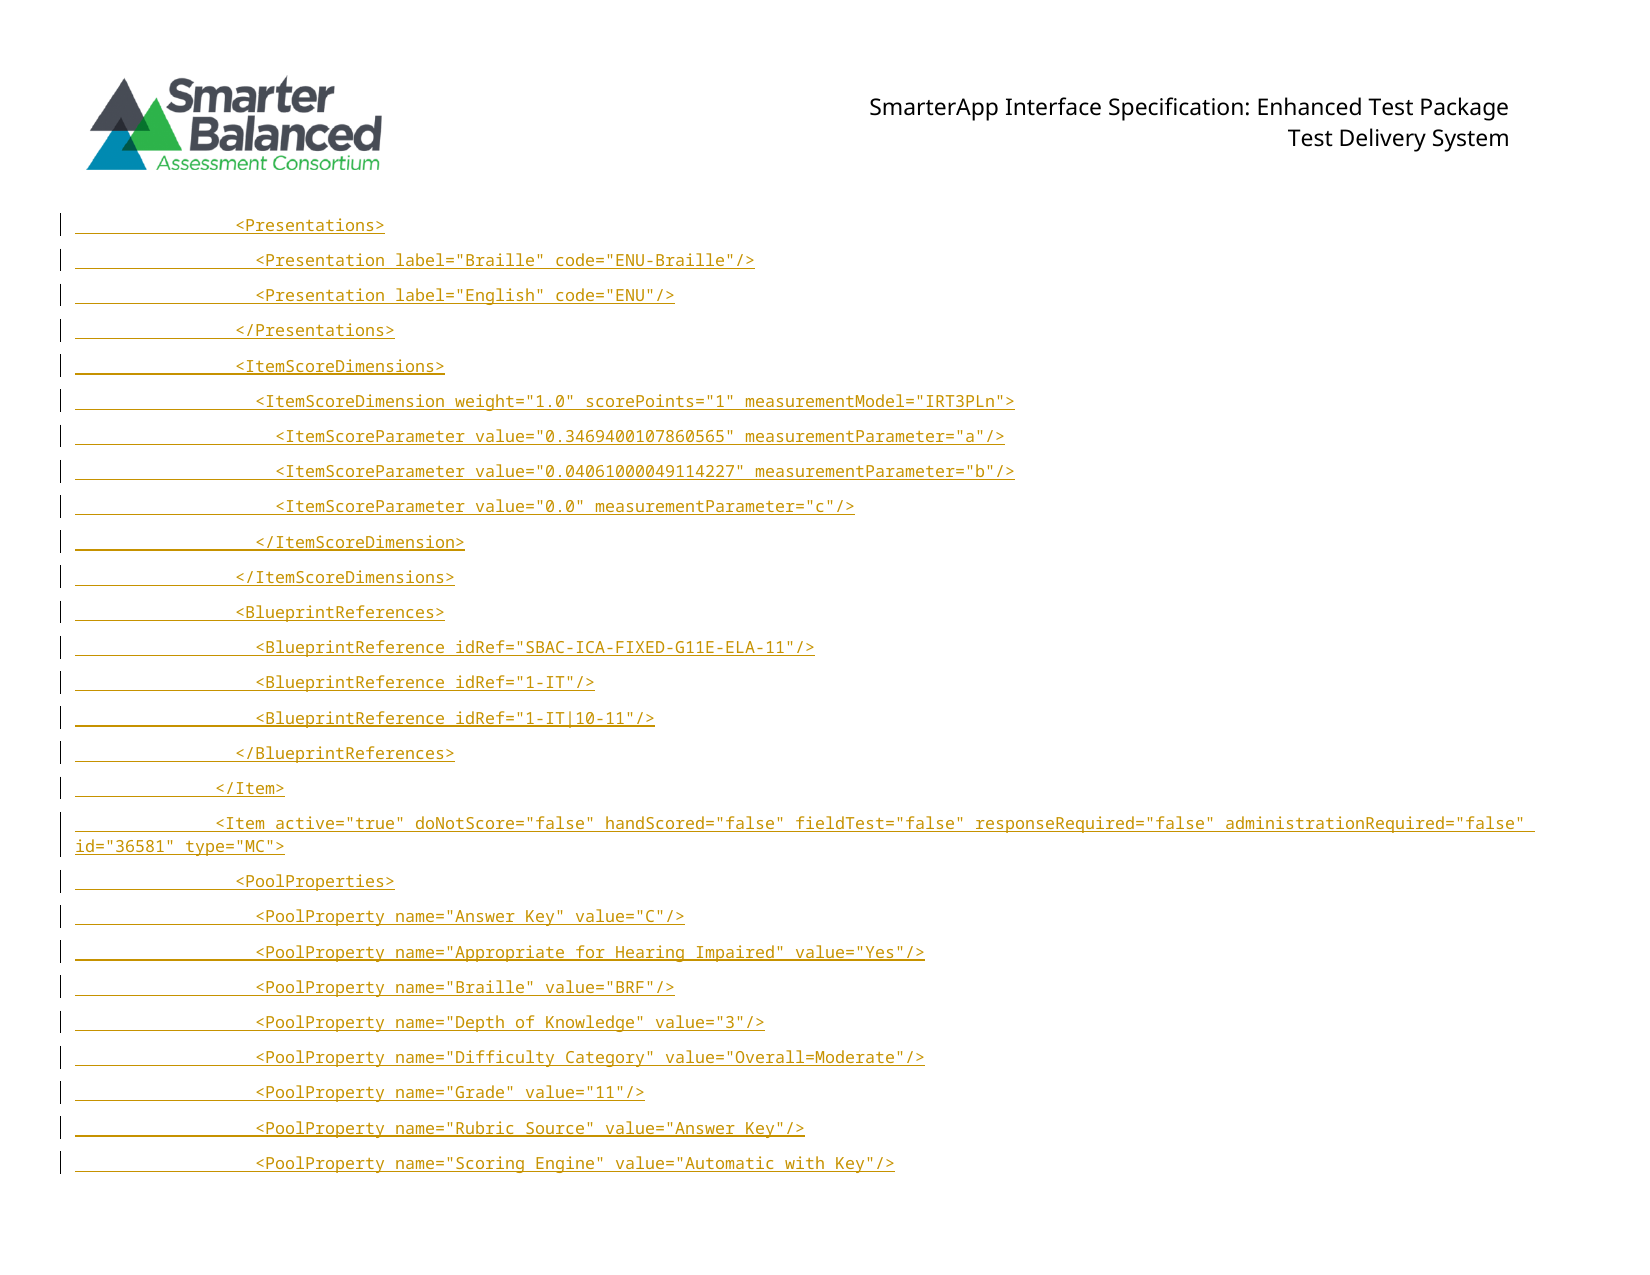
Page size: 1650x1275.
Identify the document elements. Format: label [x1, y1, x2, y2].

picture [86, 75, 382, 170]
